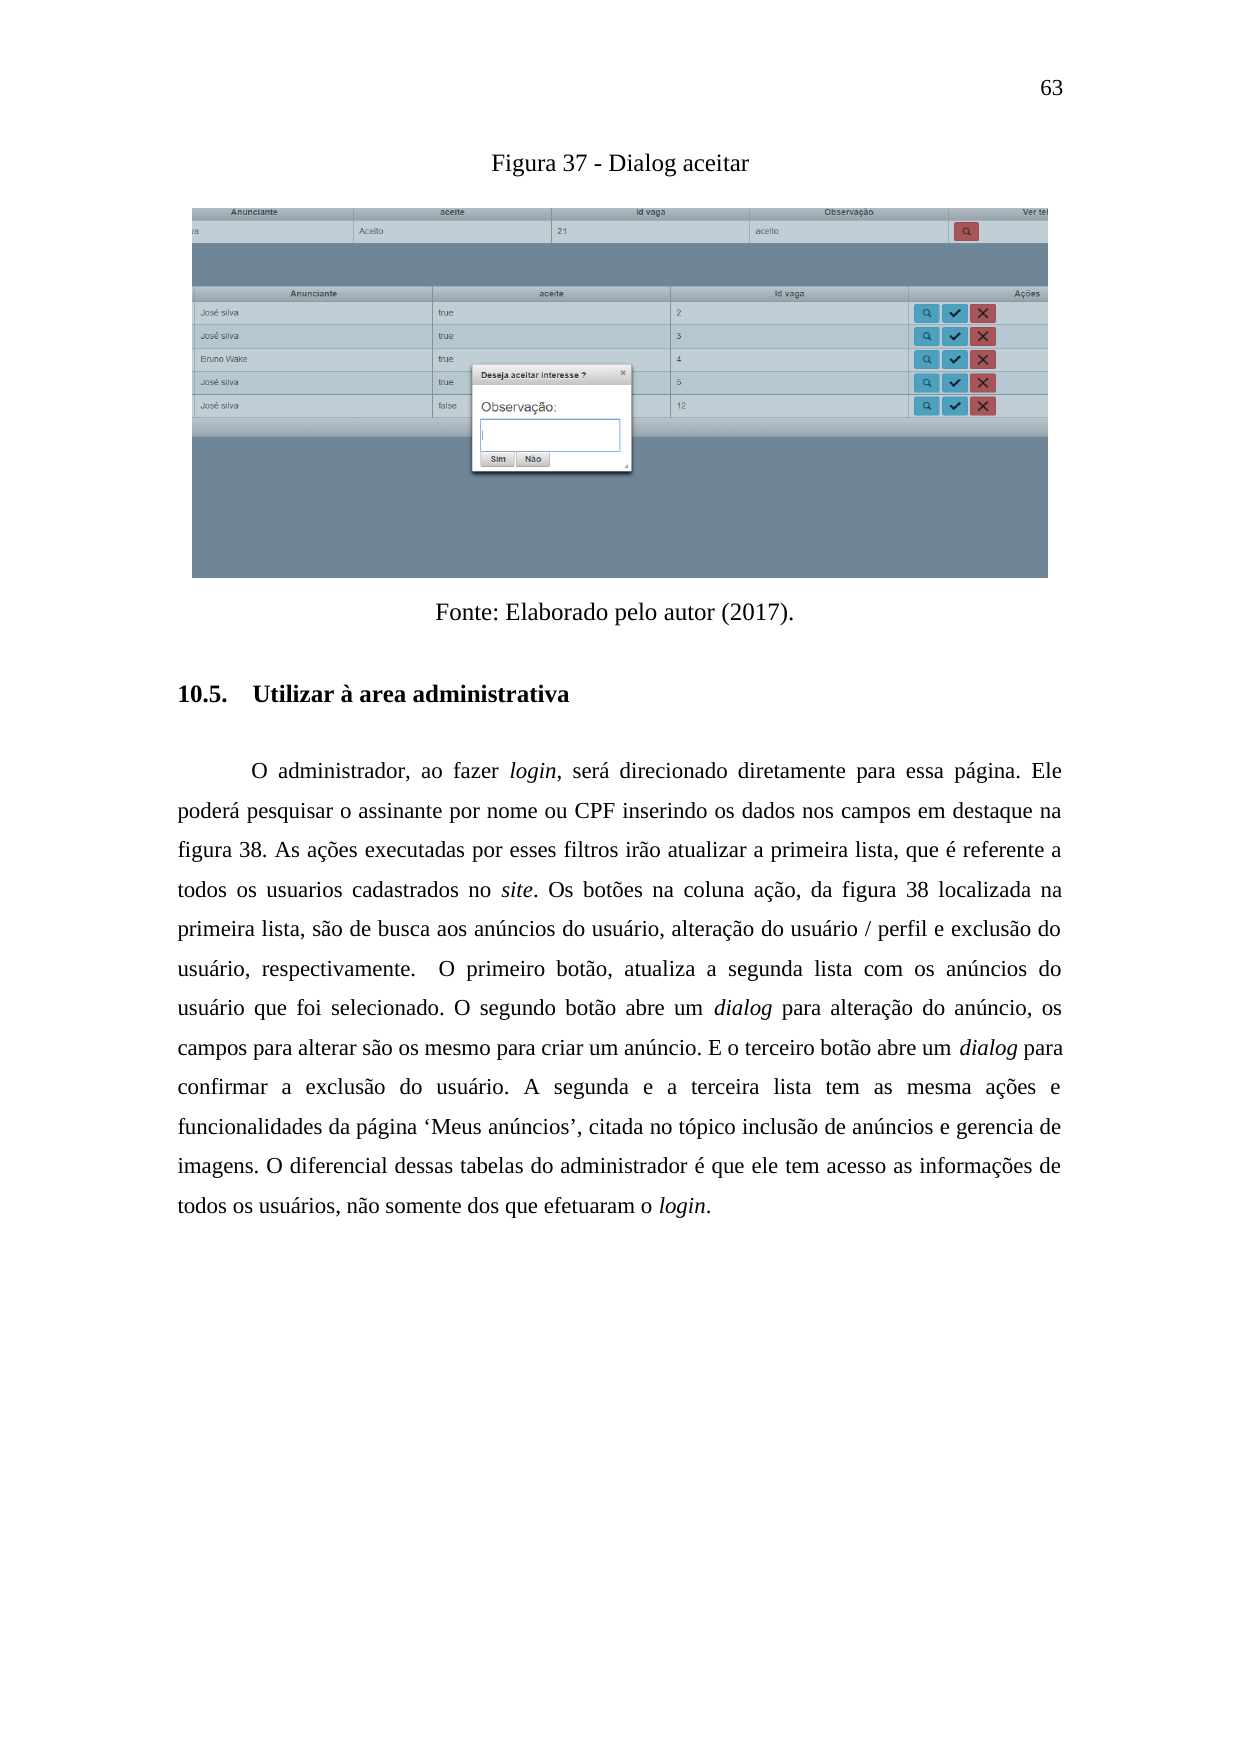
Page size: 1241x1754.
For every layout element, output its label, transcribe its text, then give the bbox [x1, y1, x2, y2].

subtitle Utilizar à area administrativa [177, 679, 1063, 708]
picture [192, 208, 1048, 578]
text O administrador, ao fazer login, será direcionado diretamente para essa página. Ele poderá pesquisar o assinante por nome ou CPF inserindo os dados nos campos em destaque na figura 38. As ações executadas por esses filtros irão atualizar a primeira lista, que é referente a todos os usuarios cadastrados no site. Os botões na coluna ação, da figura 38 localizada na primeira lista, são de busca aos anúncios do usuário, alteração do usuário / perfil e exclusão do usuário, respectivamente. O primeiro botão, atualiza a segunda lista com os anúncios do usuário que foi selecionado. O segundo botão abre um dialog para alteração do anúncio, os campos para alterar são os mesmo para criar um anúncio. E o terceiro botão abre um dialog para confirmar a exclusão do usuário. A segunda e a terceira lista tem as mesma ações e funcionalidades da página ‘Meus anúncios’, citada no tópico inclusão de anúncios e gerencia de imagens. O diferencial dessas tabelas do administrador é que ele tem acesso as informações de todos os usuários, não somente dos que efetuaram o login. [177, 758, 1063, 1218]
text Fonte: Elaborado pelo autor (2017). [177, 593, 1052, 626]
text Figura 37 - Dialog aceitar [177, 148, 1063, 176]
